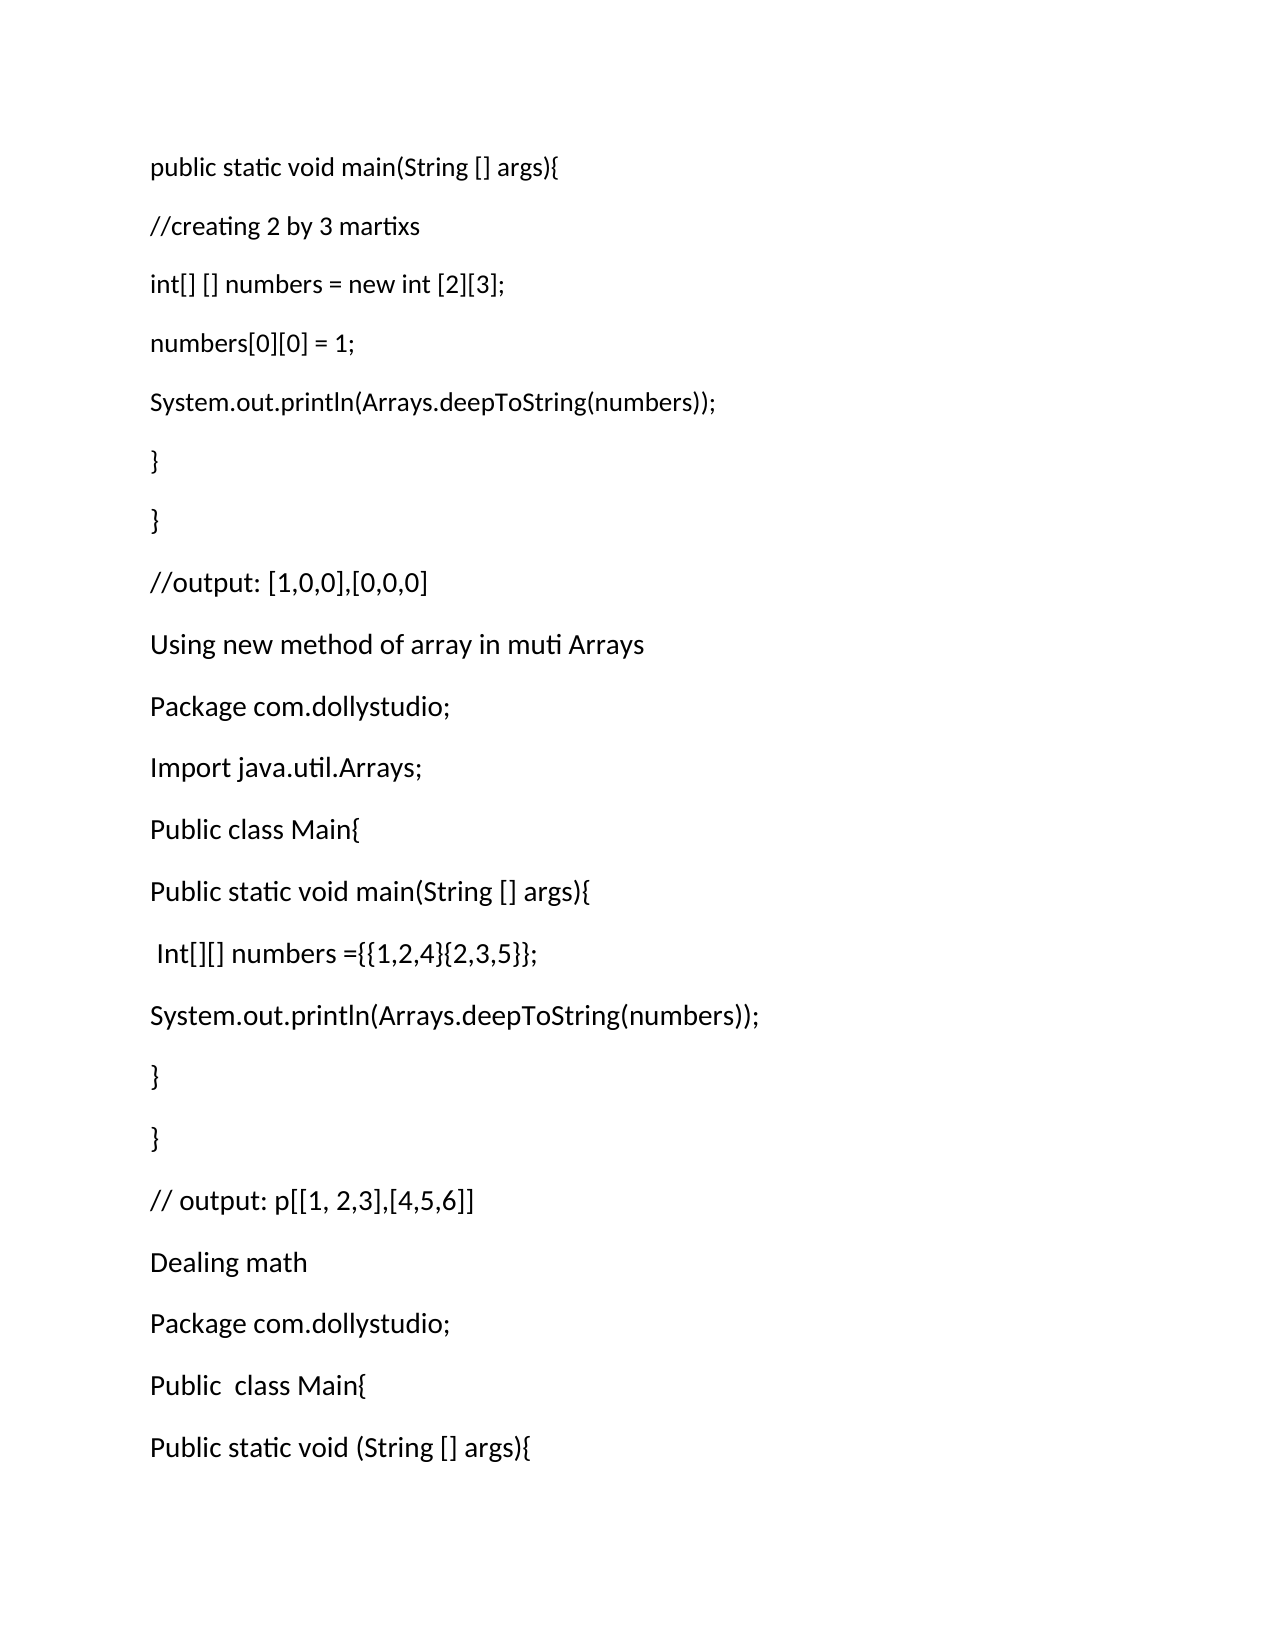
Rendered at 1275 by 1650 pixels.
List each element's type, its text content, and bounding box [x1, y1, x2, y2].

text } [150, 502, 1125, 538]
text Import java.util.Arrays; [150, 749, 1125, 785]
text Public class Main{ [150, 811, 1125, 847]
text } [150, 1058, 1125, 1094]
text Public static void (String [] args){ [150, 1429, 1125, 1465]
text int[] [] numbers = new int [2][3]; [150, 267, 1125, 301]
text numbers[0][0] = 1; [150, 326, 1125, 359]
text Using new method of array in muti Arrays [150, 626, 1125, 662]
text Package com.dollystudio; [150, 1306, 1125, 1341]
text Public static void main(String [] args){ [150, 873, 1125, 909]
text // output: p[[1, 2,3],[4,5,6]] [150, 1182, 1125, 1218]
text public static void main(String [] args){ [150, 150, 1125, 183]
text System.out.println(Arrays.deepToString(numbers)); [150, 385, 1125, 418]
text Package com.dollystudio; [150, 688, 1125, 723]
text //creating 2 by 3 martixs [150, 209, 1125, 242]
text Public class Main{ [150, 1367, 1125, 1403]
text } [150, 444, 1125, 477]
text //output: [1,0,0],[0,0,0] [150, 564, 1125, 600]
text } [150, 1120, 1125, 1156]
text Int[][] numbers ={{1,2,4}{2,3,5}}; [150, 935, 1125, 971]
text System.out.println(Arrays.deepToString(numbers)); [150, 997, 1125, 1032]
text Dealing math [150, 1244, 1125, 1279]
